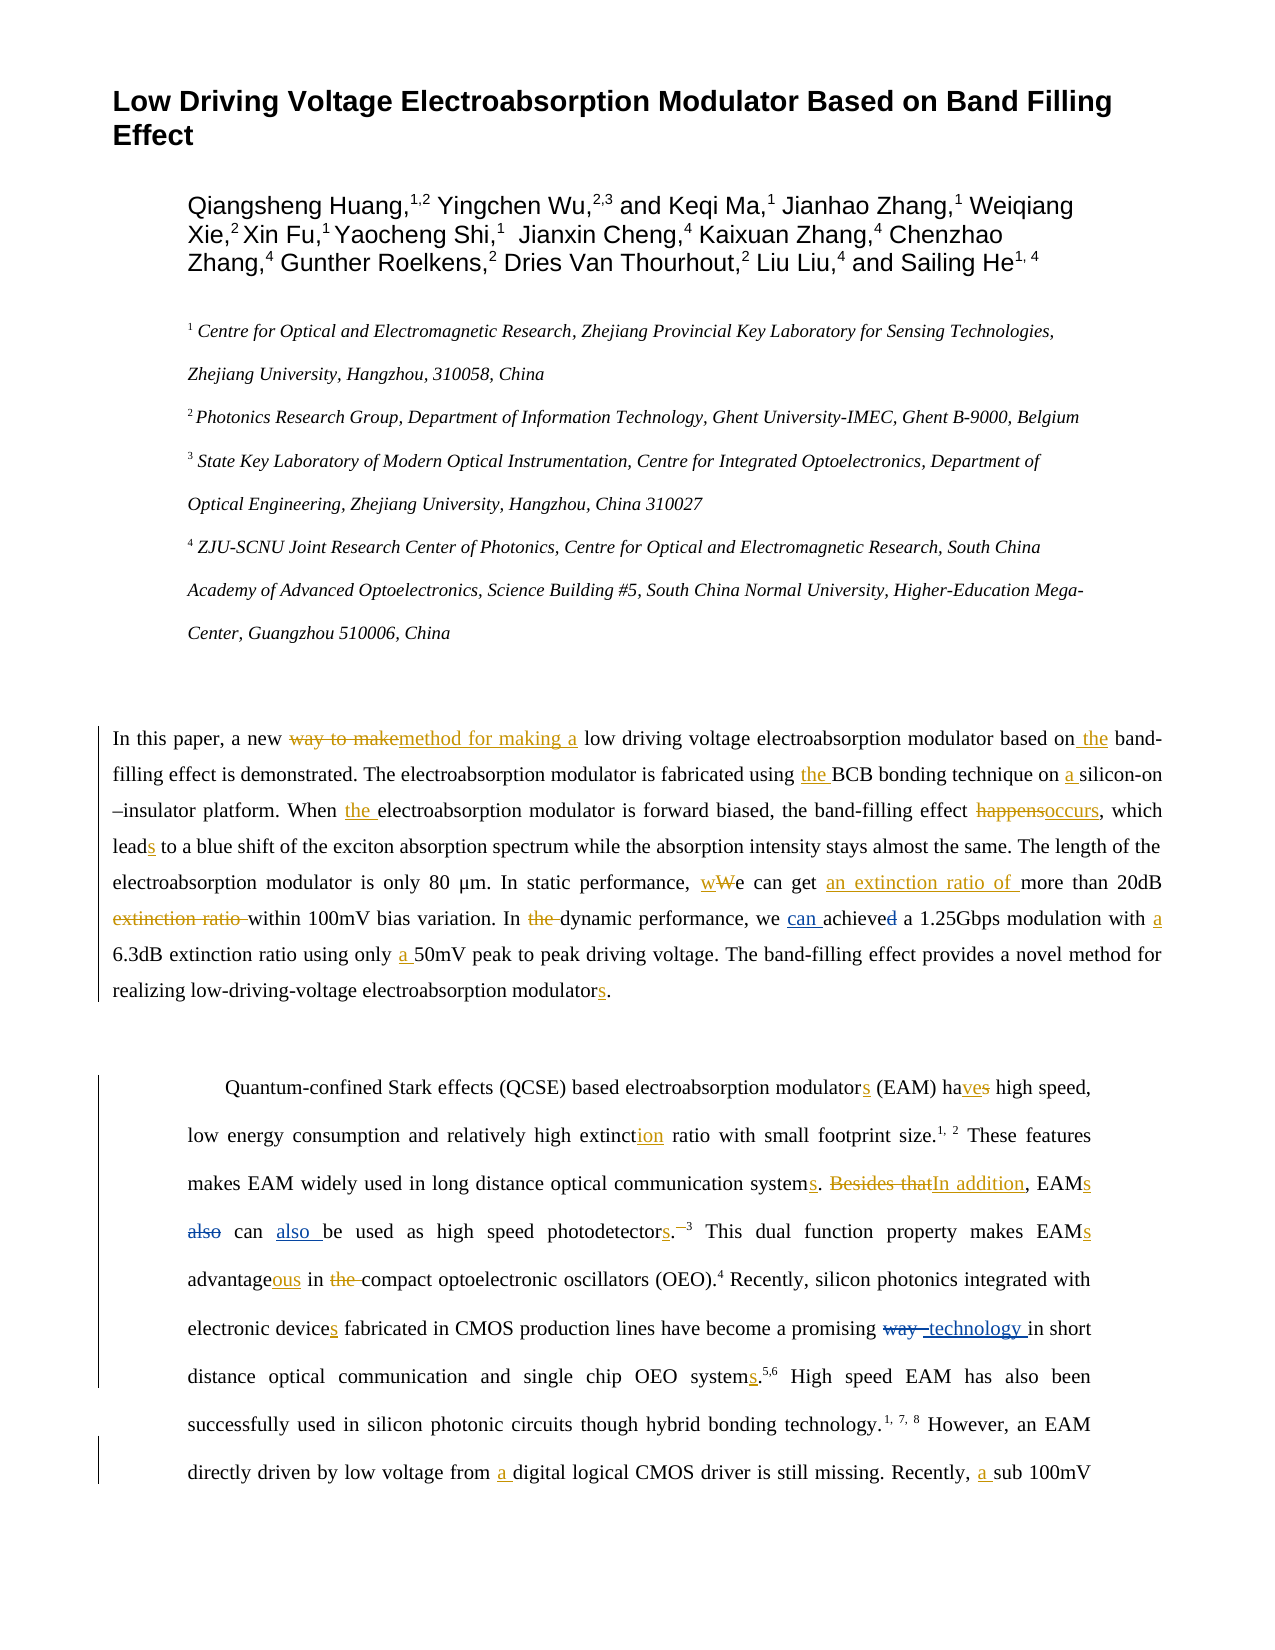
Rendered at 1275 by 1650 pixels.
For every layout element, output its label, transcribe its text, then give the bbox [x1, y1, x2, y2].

text 1 Centre for Optical and Electromagnetic Research, Zhejiang Provincial Key Laboratory for Sensing Technologies, Zhejiang University, Hangzhou, 310058, China [187, 320, 1091, 385]
text 4 ZJU-SCNU Joint Research Center of Photonics, Centre for Optical and Electromagnetic Research, South China Academy of Advanced Optoelectronics, Science Building #5, South China Normal University, Higher-Education Mega-Center, Guangzhou 510006, China [187, 536, 1091, 644]
text Low Driving Voltage Electroabsorption Modulator Based on Band Filling Effect [112, 84, 1162, 151]
text Qiangsheng Huang,1,2 Yingchen Wu,2,3 and Keqi Ma,1 Jianhao Zhang,1 Weiqiang Xie,2 Xin Fu,1 Yaocheng Shi,1 Jianxin Cheng,4 Kaixuan Zhang,4 Chenzhao Zhang,4 Gunther Roelkens,2 Dries Van Thourhout,2 Liu Liu,4 and Sailing He1, 4 [187, 191, 1091, 277]
text 3 State Key Laboratory of Modern Optical Instrumentation, Centre for Integrated Optoelectronics, Department of Optical Engineering, Zhejiang University, Hangzhou, China 310027 [187, 449, 1091, 514]
text 2 Photonics Research Group, Department of Information Technology, Ghent University-IMEC, Ghent B-9000, Belgium [187, 406, 1091, 428]
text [187, 1075, 1091, 1484]
text In this paper, a new low driving voltage electroabsorption modulator based on band-filling effect is demonstrated. The electroabsorption modulator is fabricated using BCB bonding technique on silicon-on–insulator platform. When electroabsorption modulator is forward biased, the band-filling effect , which lead to a blue shift of the exciton absorption spectrum while the absorption intensity stays almost the same. The length of the electroabsorption modulator is only 80 μm. In static performance, e can get more than 20dB within 100mV bias variation. In dynamic performance, we achieve a 1.25Gbps modulation with 6.3dB extinction ratio using only 50mV peak to peak driving voltage. The band-filling effect provides a novel method for realizing low-driving-voltage electroabsorption modulator. [112, 726, 1162, 1002]
